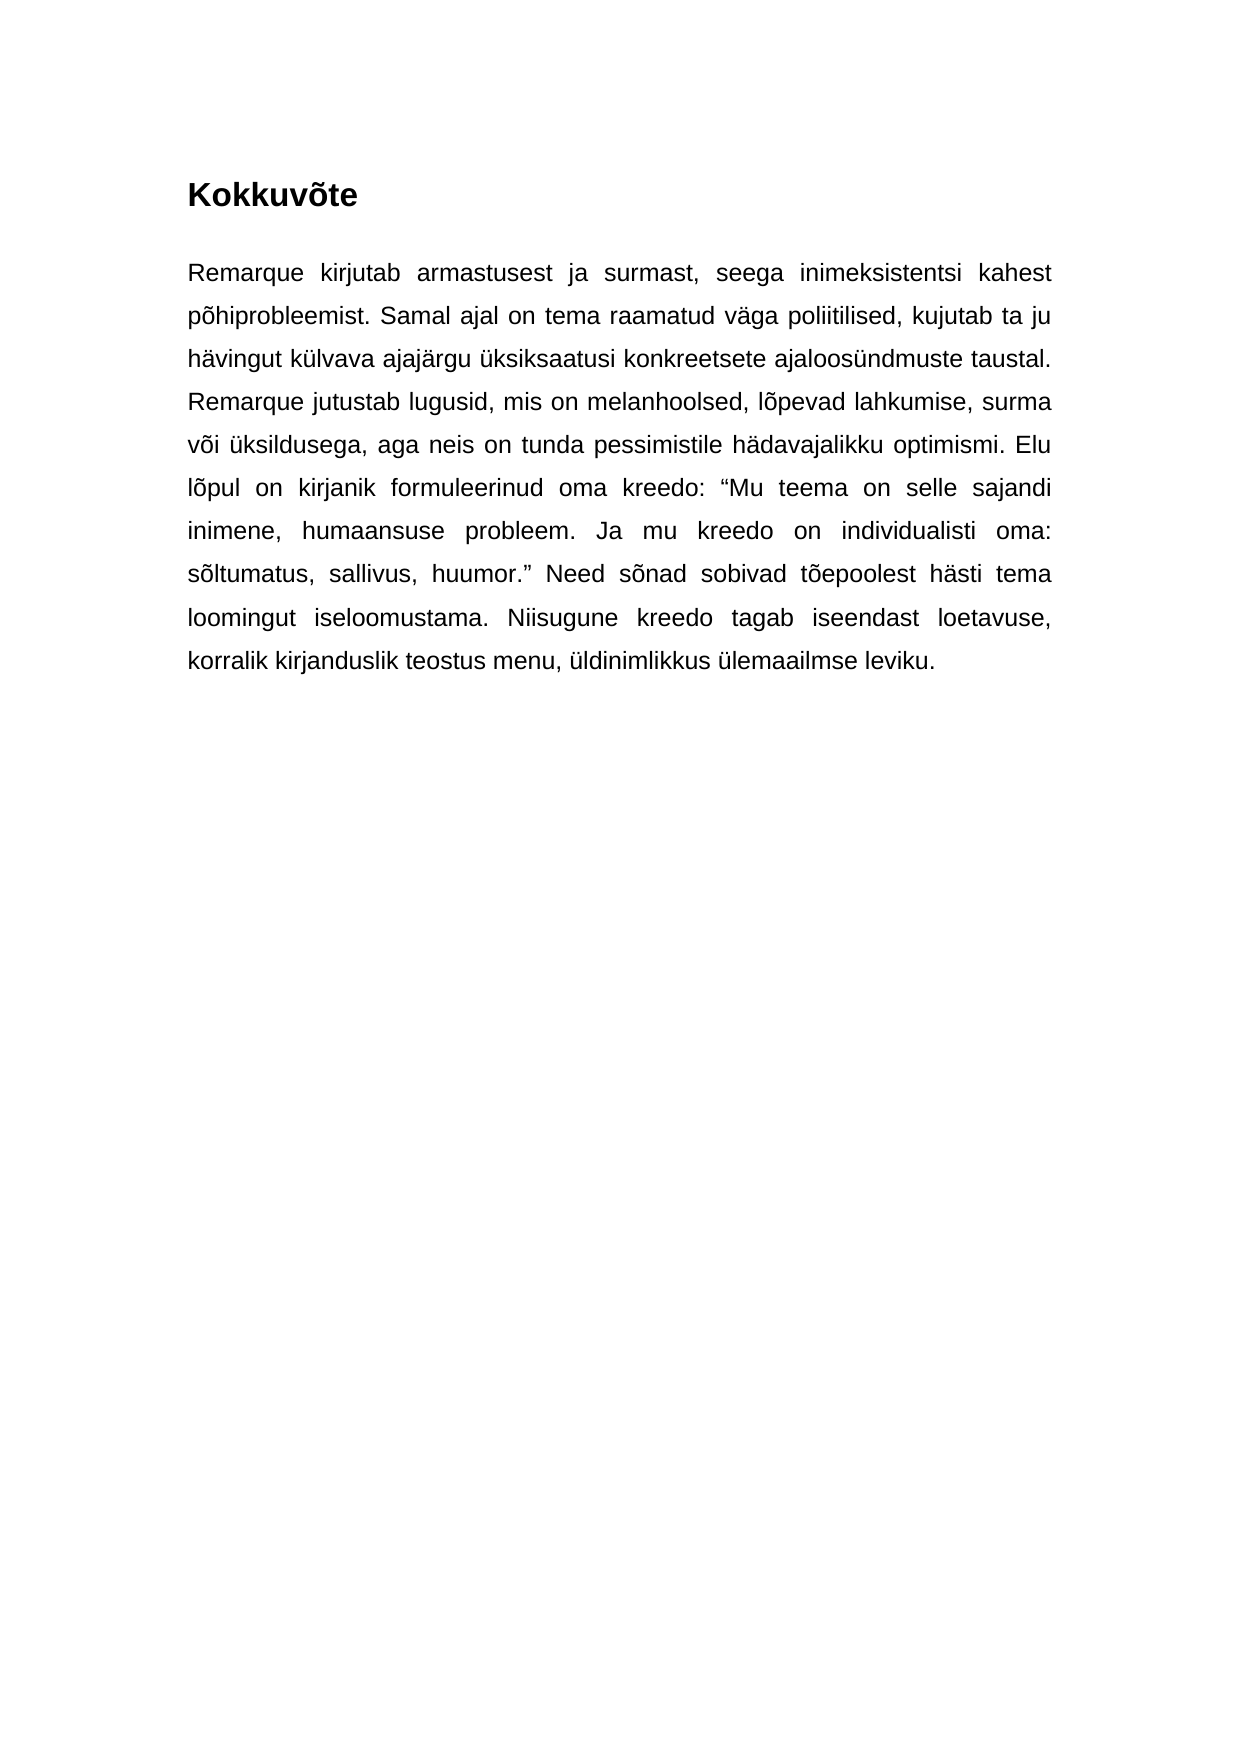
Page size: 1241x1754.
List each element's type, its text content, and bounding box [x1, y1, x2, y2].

subtitle Kokkuvõte [187, 175, 1053, 213]
text Remarque kirjutab armastusest ja surmast, seega inimeksistentsi kahest põhiprobleemist. Samal ajal on tema raamatud väga poliitilised, kujutab ta ju hävingut külvava ajajärgu üksiksaatusi konkreetsete ajaloosündmuste taustal. Remarque jutustab lugusid, mis on melanhoolsed, lõpevad lahkumise, surma või üksildusega, aga neis on tunda pessimistile hädavajalikku optimismi. Elu lõpul on kirjanik formuleerinud oma kreedo: “Mu teema on selle sajandi inimene, humaansuse probleem. Ja mu kreedo on individualisti oma: sõltumatus, sallivus, huumor.” Need sõnad sobivad tõepoolest hästi tema loomingut iseloomustama. Niisugune kreedo tagab iseendast loetavuse, korralik kirjanduslik teostus menu, üldinimlikkus ülemaailmse leviku. [187, 258, 1053, 674]
